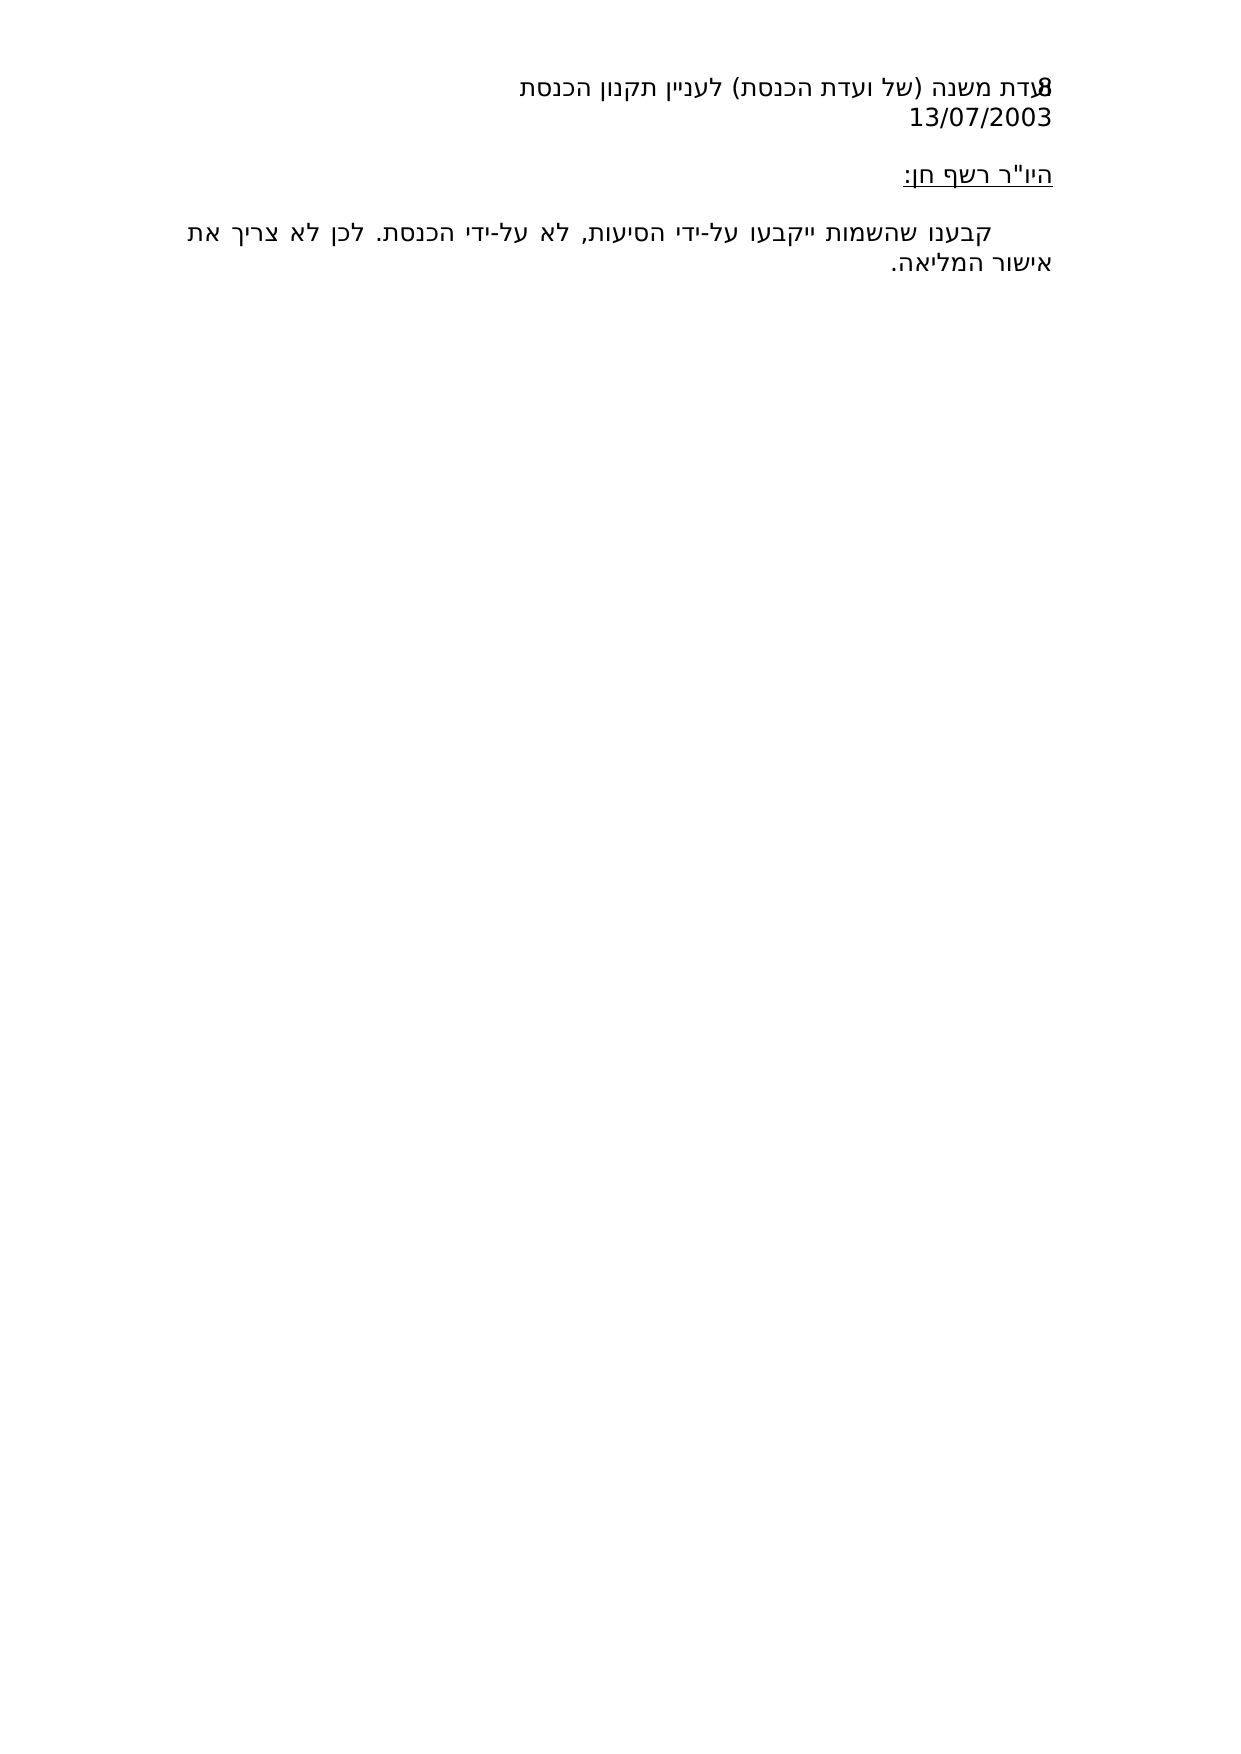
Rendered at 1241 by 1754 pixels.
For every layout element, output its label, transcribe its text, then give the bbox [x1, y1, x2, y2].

text היו"ר רשף חן: [187, 161, 1053, 190]
text קבענו שהשמות ייקבעו על-ידי הסיעות, לא על-ידי הכנסת. לכן לא צריך את אישור המליאה. [187, 218, 1053, 277]
